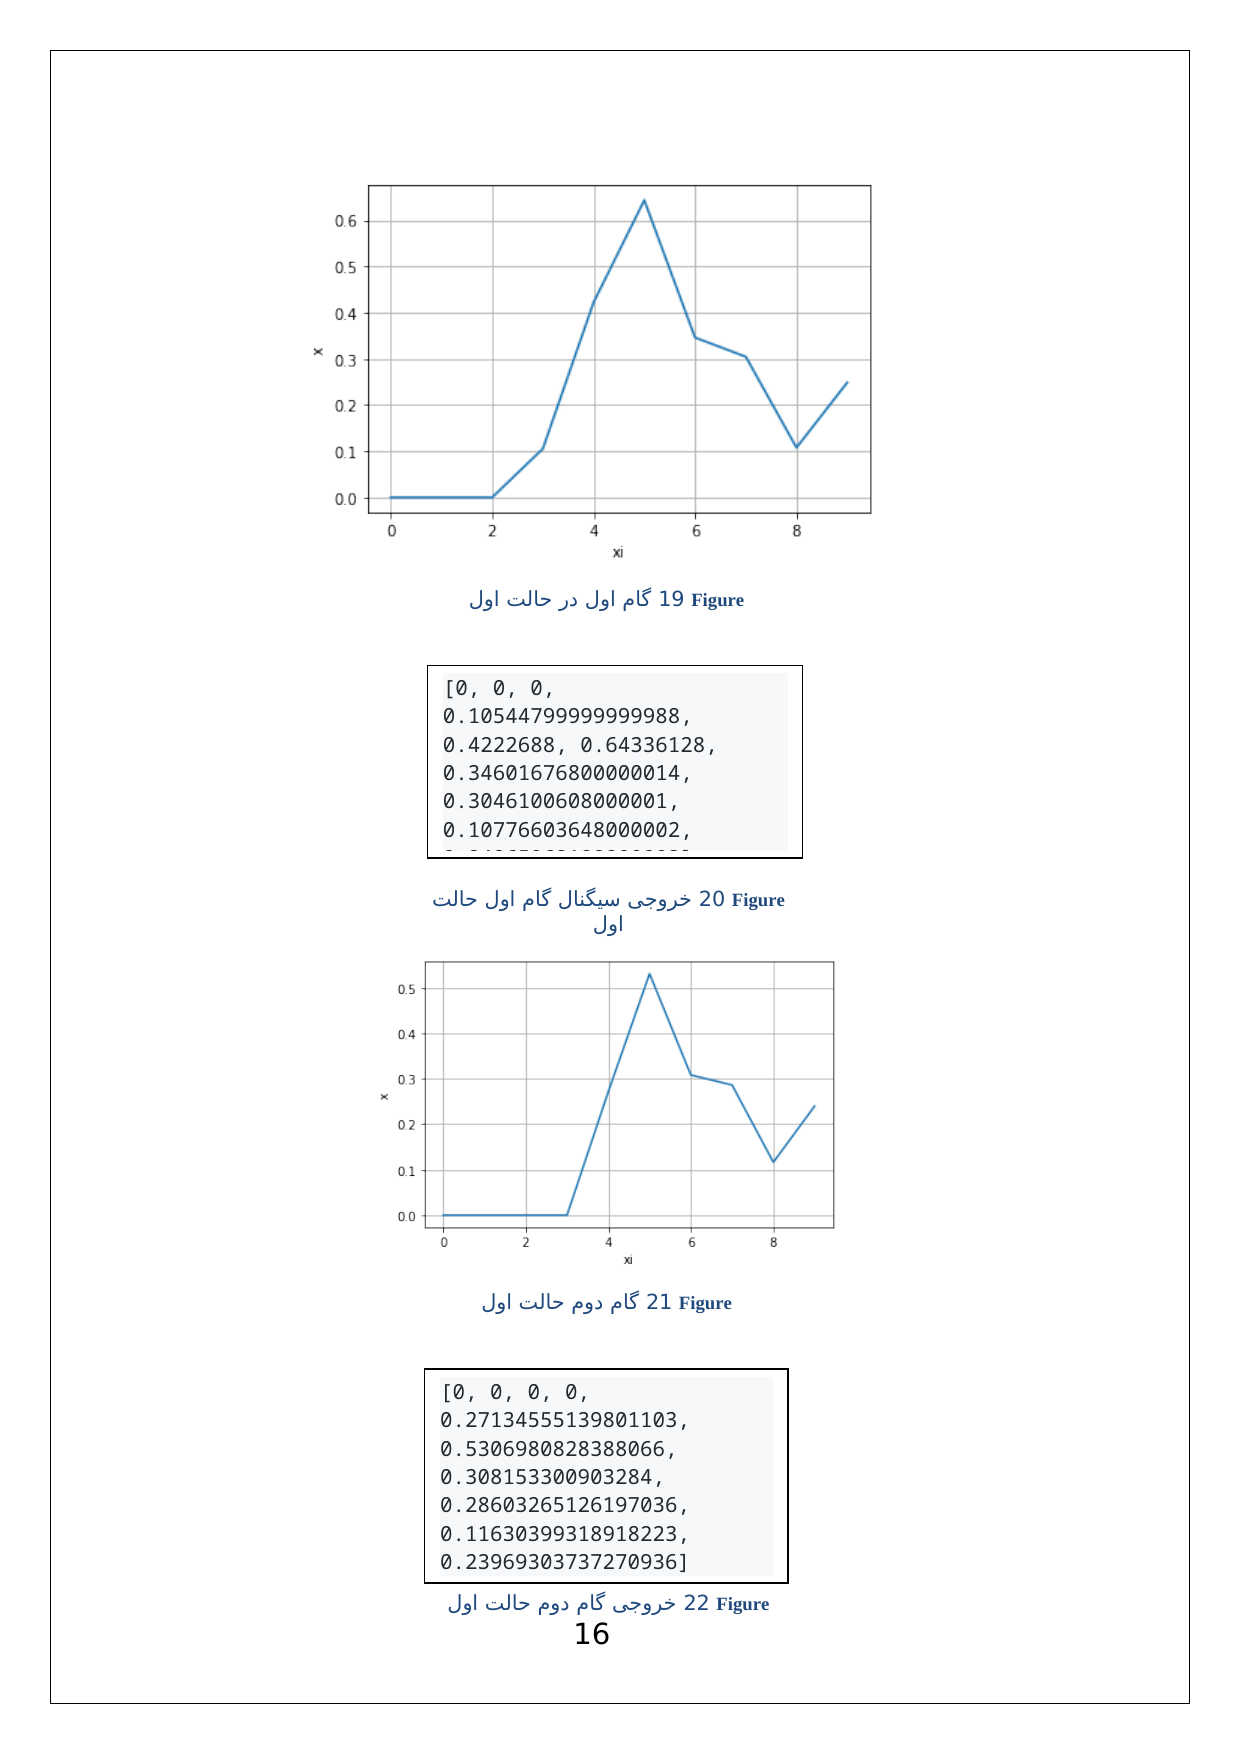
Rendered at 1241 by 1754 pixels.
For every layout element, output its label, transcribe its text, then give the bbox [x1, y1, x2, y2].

text Figure 21 گام دوم حالت اول [150, 1290, 1063, 1314]
picture [302, 177, 881, 570]
text Figure 19 گام اول در حالت اول [150, 587, 1063, 611]
picture [371, 954, 842, 1274]
